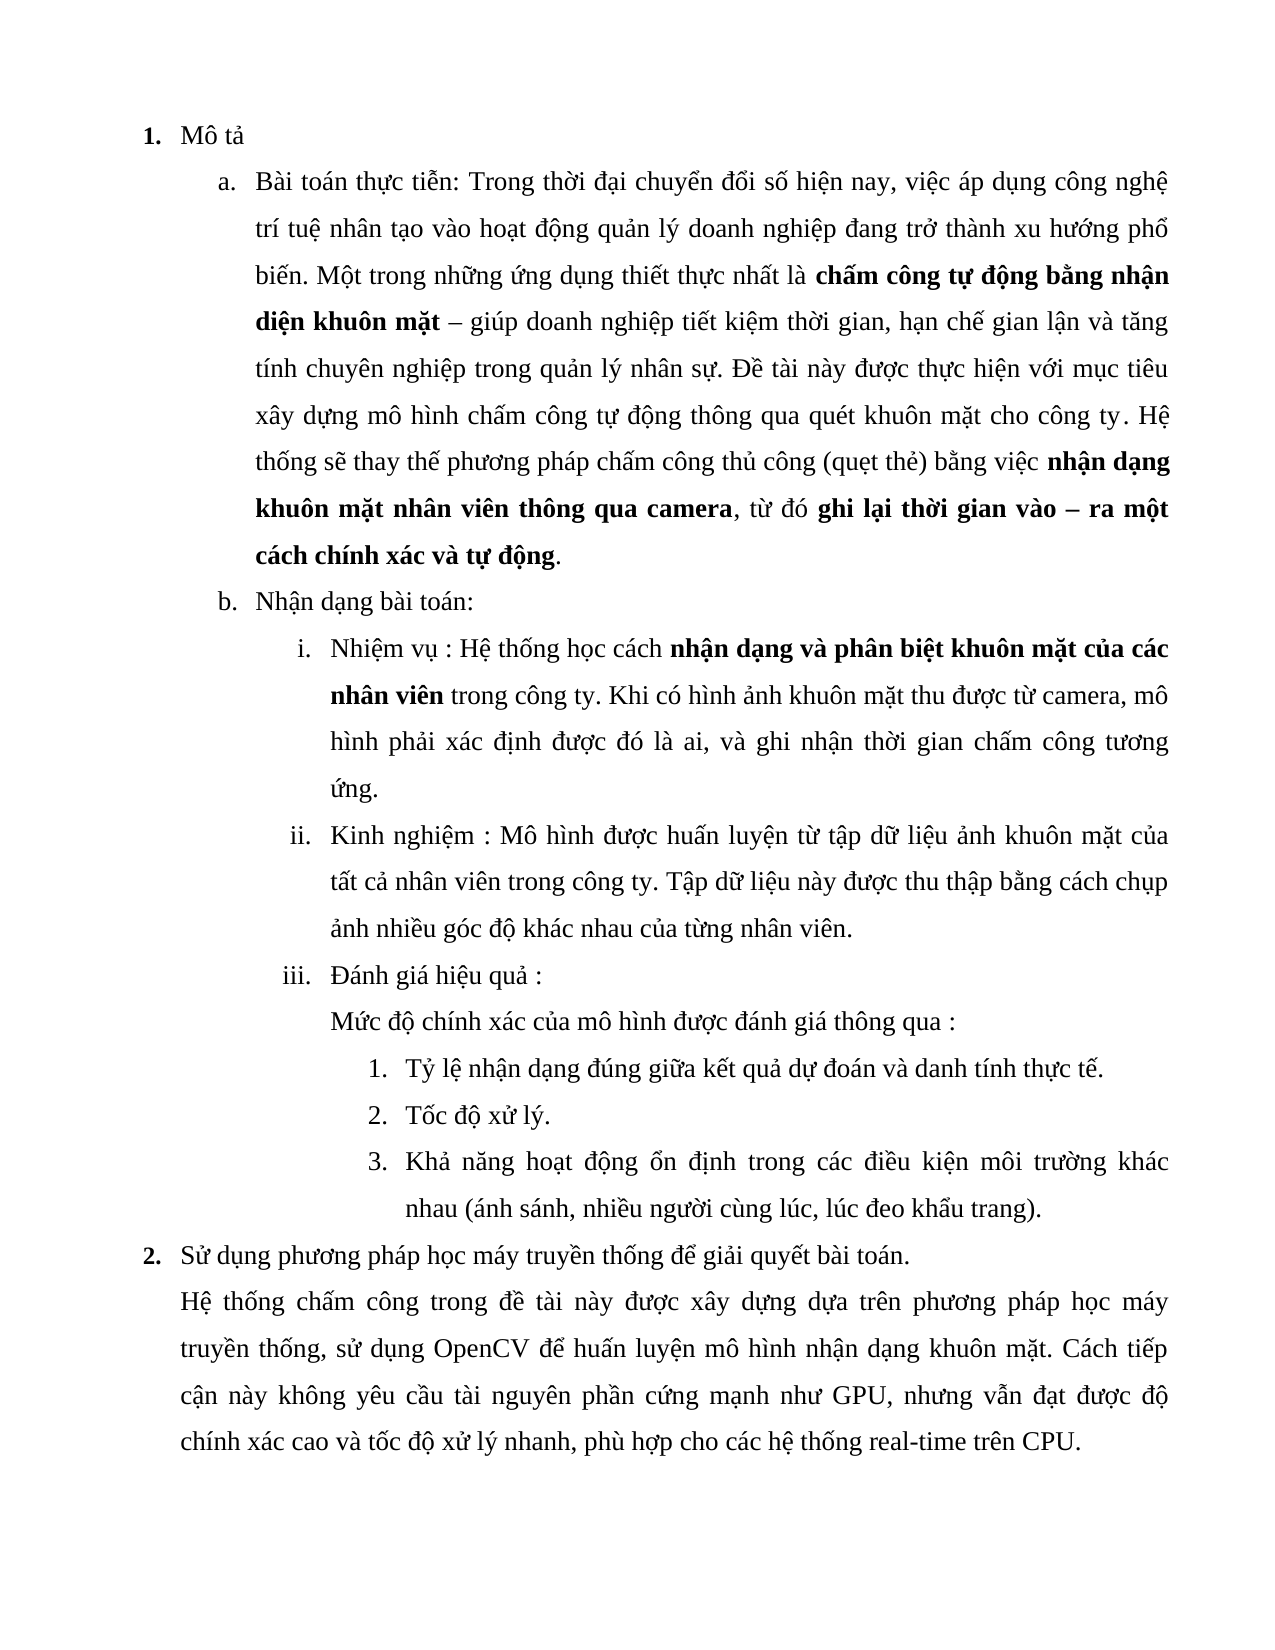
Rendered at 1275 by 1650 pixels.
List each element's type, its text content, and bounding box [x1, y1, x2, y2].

list Mô tả [143, 119, 1170, 150]
list Kinh nghiệm : Mô hình được huấn luyện từ tập dữ liệu ảnh khuôn mặt của tất cả nhân viên trong công ty. Tập dữ liệu này được thu thập bằng cách chụp ảnh nhiều góc độ khác nhau của từng nhân viên. [311, 819, 1170, 943]
list Khả năng hoạt động ổn định trong các điều kiện môi trường khác nhau (ánh sánh, nhiều người cùng lúc, lúc đeo khẩu trang). [368, 1145, 1170, 1223]
list Sử dụng phương pháp học máy truyền thống để giải quyết bài toán. [143, 1239, 1170, 1270]
list Tốc độ xử lý. [368, 1099, 1170, 1130]
list Tỷ lệ nhận dạng đúng giữa kết quả dự đoán và danh tính thực tế. [368, 1052, 1170, 1083]
list Mức độ chính xác của mô hình được đánh giá thông qua : [330, 1005, 1170, 1037]
list Nhiệm vụ : Hệ thống học cách nhận dạng và phân biệt khuôn mặt của các nhân viên trong công ty. Khi có hình ảnh khuôn mặt thu được từ camera, mô hình phải xác định được đó là ai, và ghi nhận thời gian chấm công tương ứng. [311, 632, 1170, 803]
list Bài toán thực tiễn: Trong thời đại chuyển đổi số hiện nay, việc áp dụng công nghệ trí tuệ nhân tạo vào hoạt động quản lý doanh nghiệp đang trở thành xu hướng phổ biến. Một trong những ứng dụng thiết thực nhất là chấm công tự động bằng nhận diện khuôn mặt – giúp doanh nghiệp tiết kiệm thời gian, hạn chế gian lận và tăng tính chuyên nghiệp trong quản lý nhân sự. Đề tài này được thực hiện với mục tiêu xây dựng mô hình chấm công tự động thông qua quét khuôn mặt cho công ty. Hệ thống sẽ thay thế phương pháp chấm công thủ công (quẹt thẻ) bằng việc nhận dạng khuôn mặt nhân viên thông qua camera, từ đó ghi lại thời gian vào – ra một cách chính xác và tự động. [218, 165, 1170, 570]
list Đánh giá hiệu quả : [311, 959, 1170, 990]
list Nhận dạng bài toán: [218, 585, 1170, 617]
text Hệ thống chấm công trong đề tài này được xây dựng dựa trên phương pháp học máy truyền thống, sử dụng OpenCV để huấn luyện mô hình nhận dạng khuôn mặt. Cách tiếp cận này không yêu cầu tài nguyên phần cứng mạnh như GPU, nhưng vẫn đạt được độ chính xác cao và tốc độ xử lý nhanh, phù hợp cho các hệ thống real-time trên CPU. [180, 1285, 1170, 1457]
